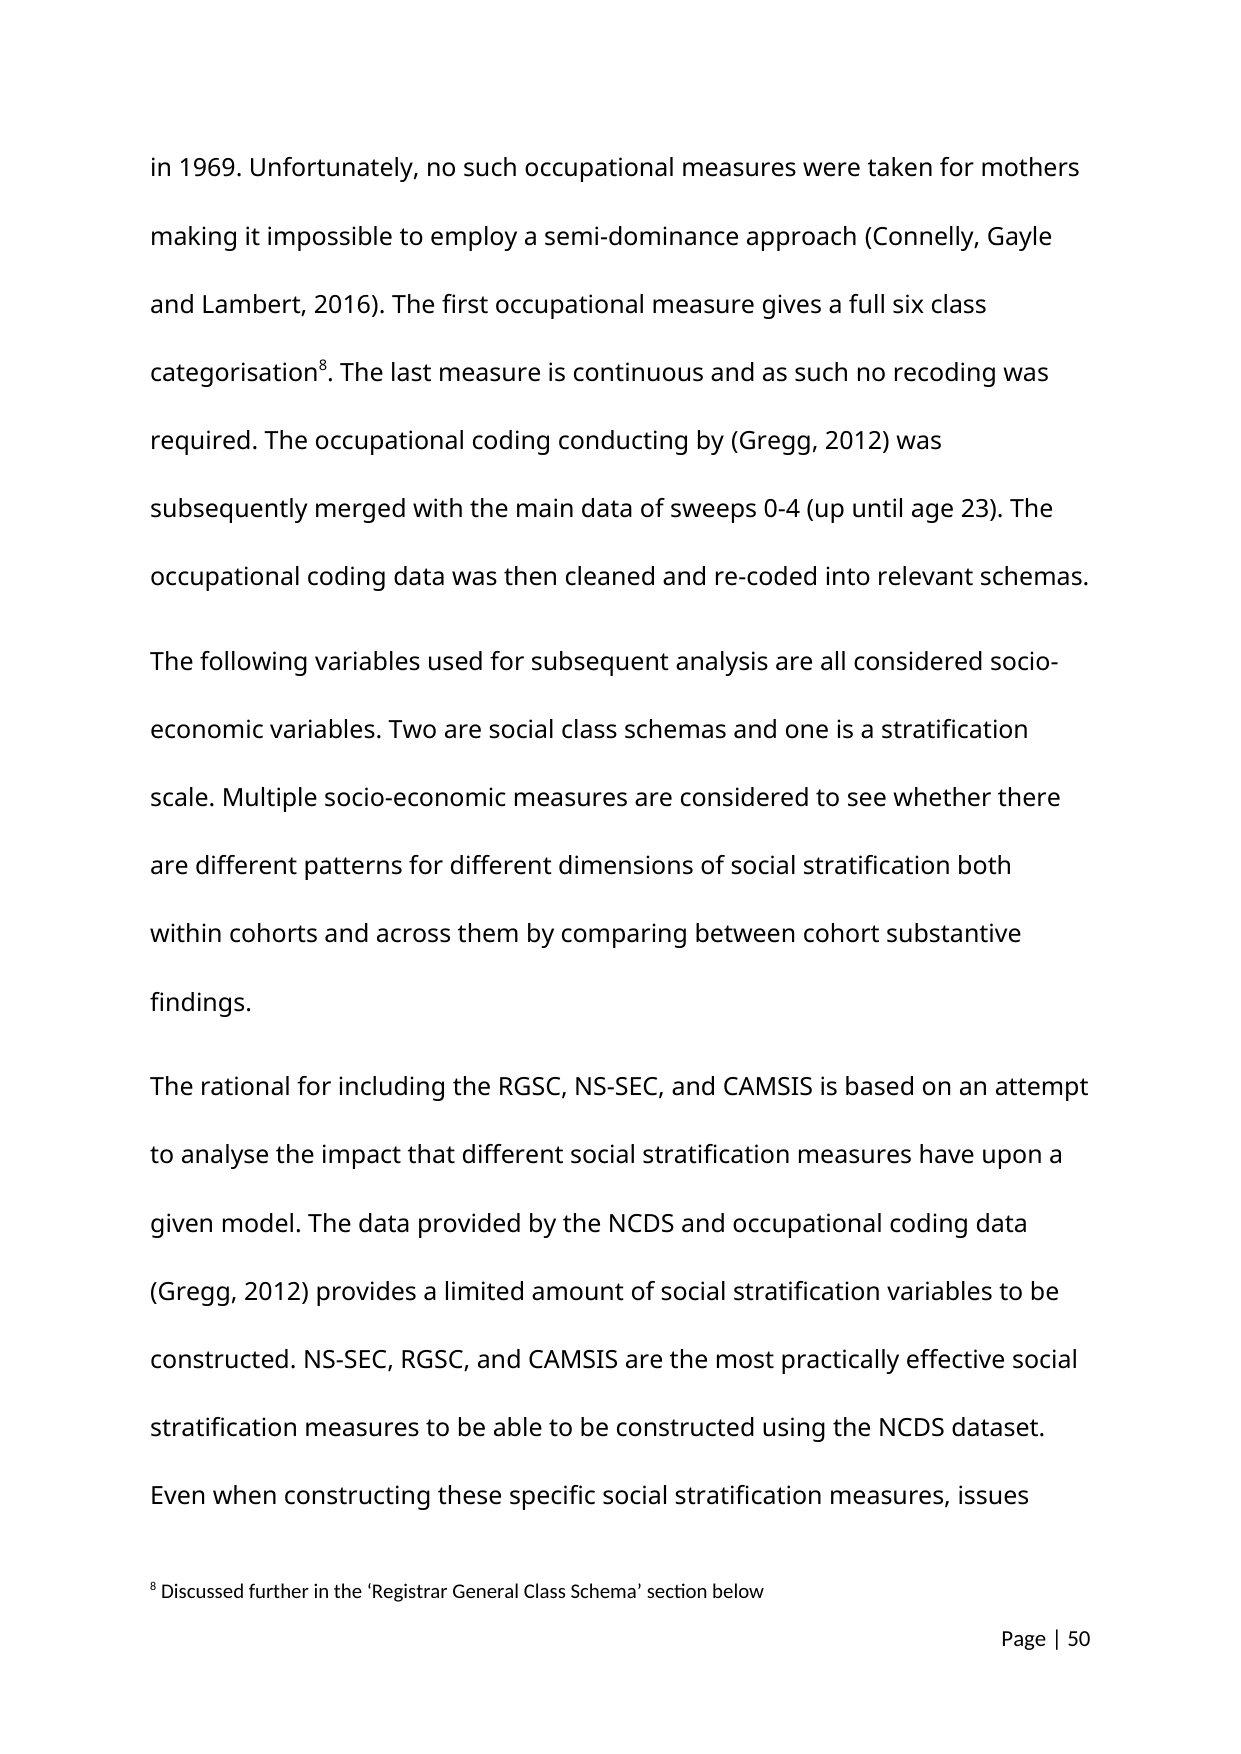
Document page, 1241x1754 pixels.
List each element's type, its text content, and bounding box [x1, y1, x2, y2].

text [150, 150, 1090, 593]
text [150, 1069, 1090, 1512]
text The following variables used for subsequent analysis are all considered socio-economic variables. Two are social class schemas and one is a stratification scale. Multiple socio-economic measures are considered to see whether there are different patterns for different dimensions of social stratification both within cohorts and across them by comparing between cohort substantive findings. [150, 643, 1090, 1018]
